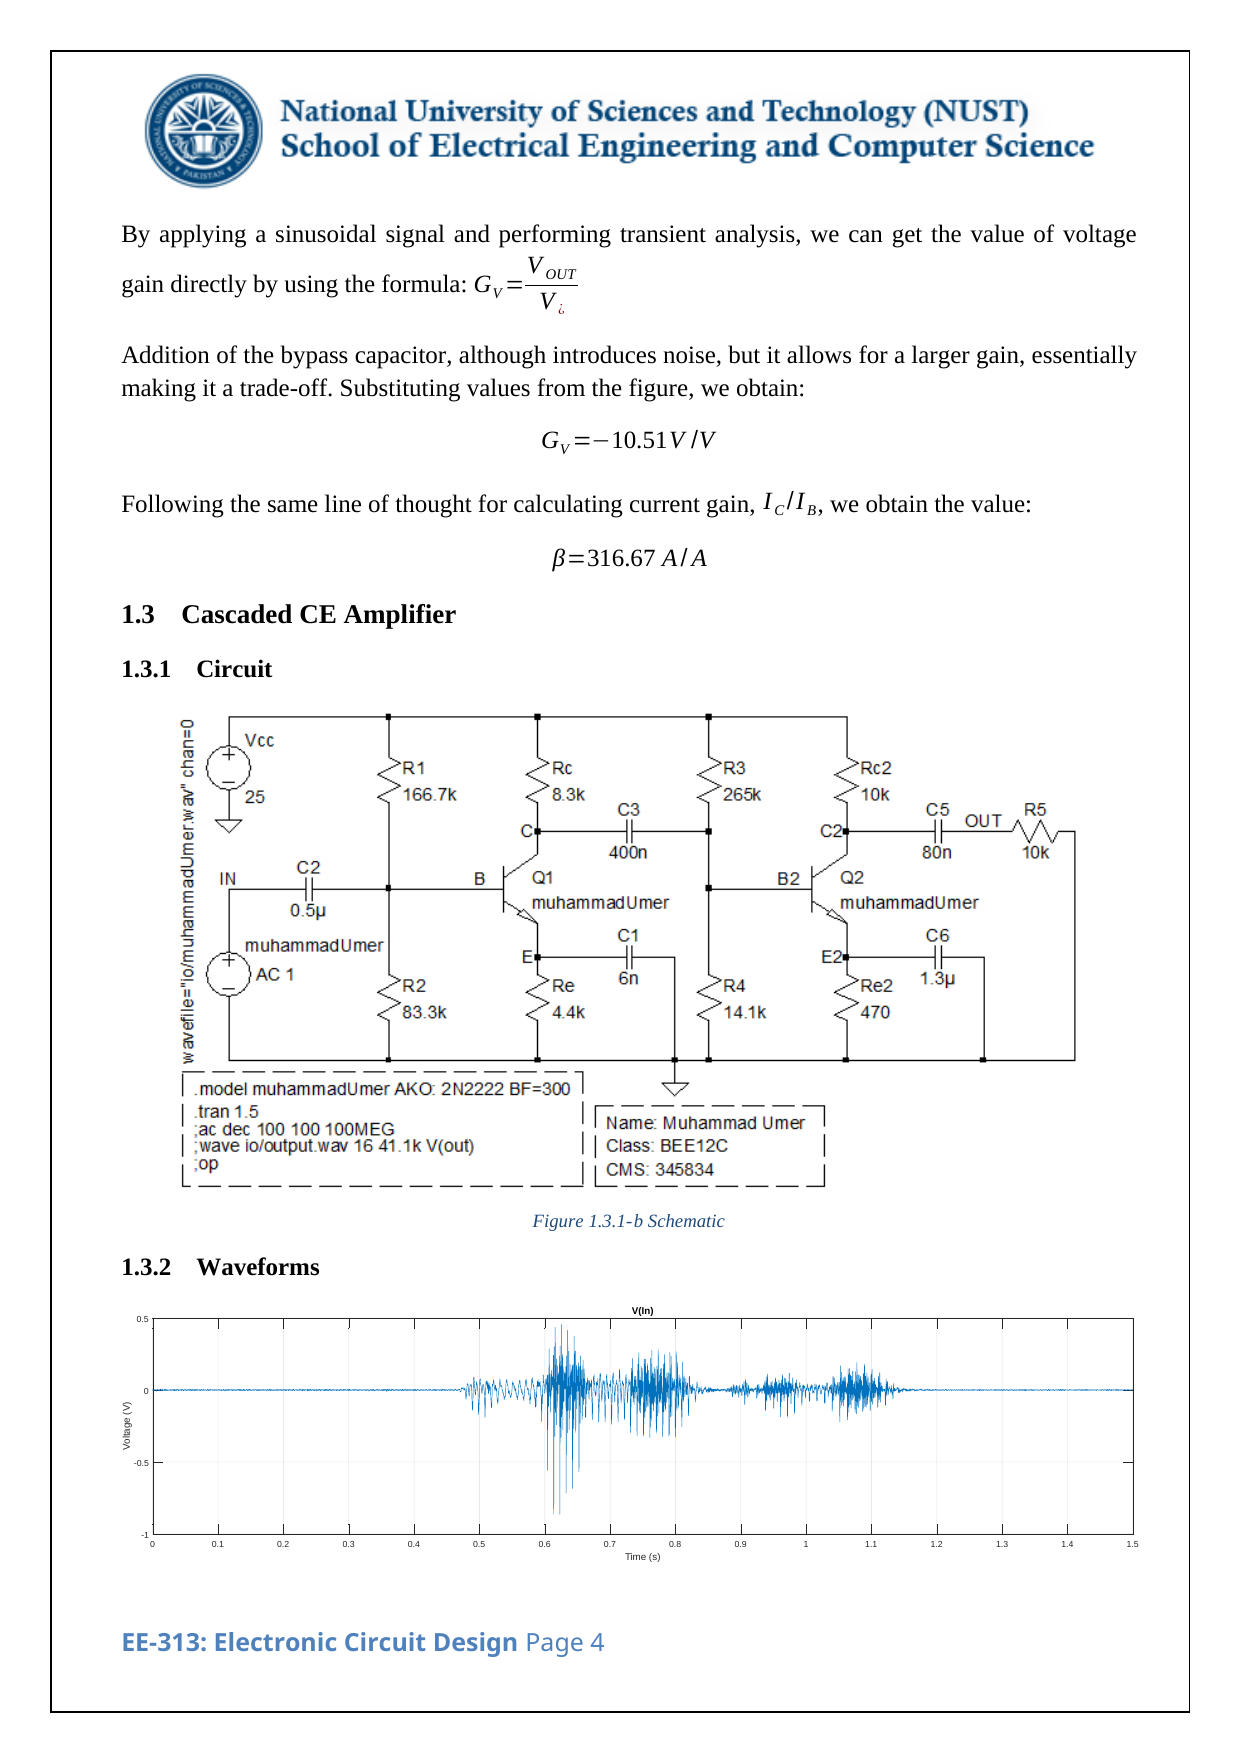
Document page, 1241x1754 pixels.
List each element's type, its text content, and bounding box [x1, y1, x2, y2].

text Following the same line of thought for calculating current gain, , we obtain the value: [121, 487, 1138, 519]
subtitle Circuit [121, 654, 1138, 683]
picture [132, 68, 1108, 199]
subtitle Waveforms [121, 1252, 1138, 1281]
subtitle Cascaded CE Amplifier [121, 598, 1138, 629]
text Addition of the bypass capacitor, although introduces noise, but it allows for a larger gain, essentially making it a trade-off. Substituting values from the figure, we obtain: [121, 340, 1138, 402]
text By applying a sinusoidal signal and performing transient analysis, we can get the value of voltage gain directly by using the formula: [121, 219, 1138, 315]
picture [162, 708, 1097, 1206]
